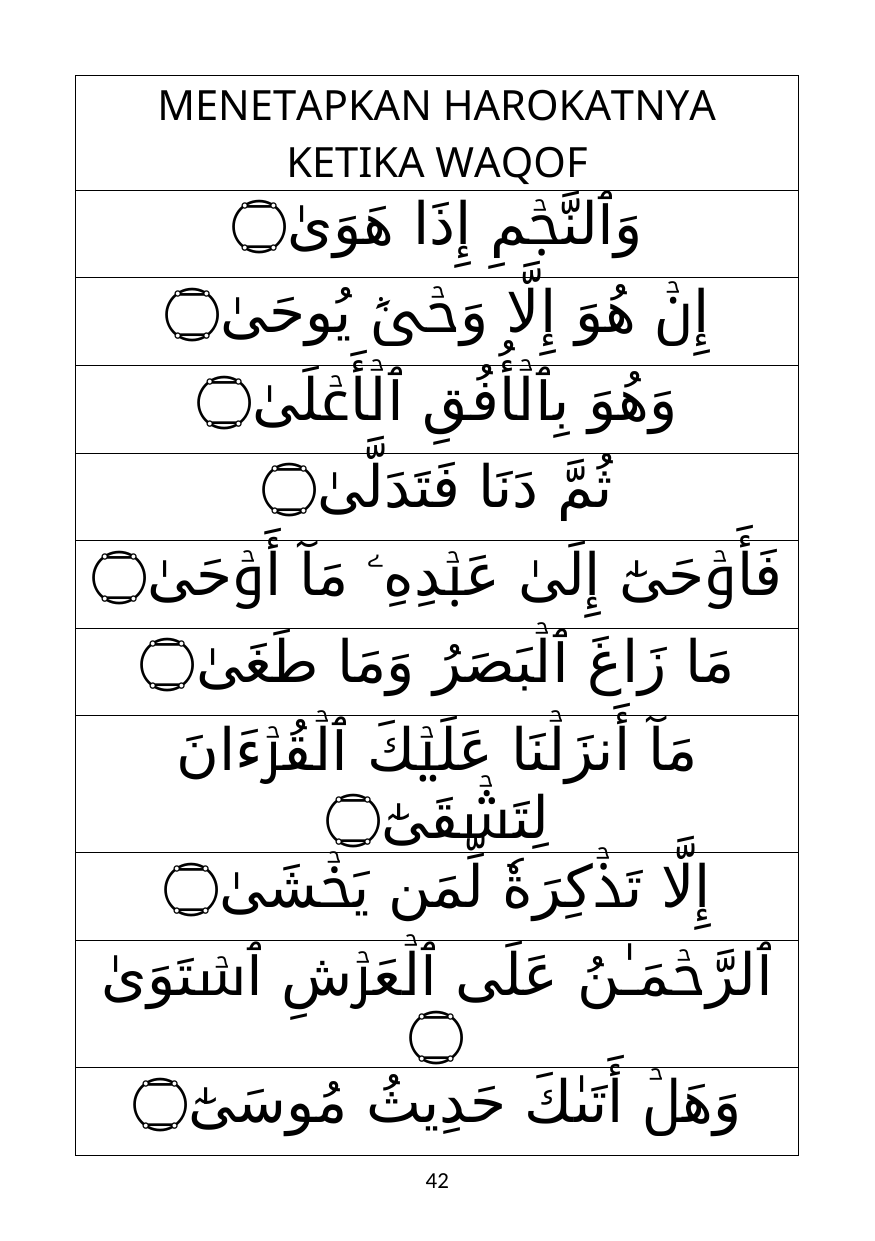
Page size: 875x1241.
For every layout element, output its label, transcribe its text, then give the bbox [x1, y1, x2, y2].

table_cell ٱلرَّحۡمَـٰنُ عَلَى ٱلۡعَرۡشِ ٱسۡتَوَىٰ۝ [76, 941, 798, 1067]
table_cell وَهَلۡ أَتَىٰكَ حَدِيثُ مُوسَىٰٓ۝ [76, 1068, 798, 1154]
table_cell إِنۡ هُوَ إِلَّا وَحۡىٞ يُوحَىٰ۝ [76, 278, 798, 365]
table_cell MENETAPKAN HAROKATNYA KETIKA WAQOF [76, 76, 798, 189]
table_cell فَأَوۡحَىٰٓ إِلَىٰ عَبۡدِهِۦ مَآ أَوۡحَىٰ۝ [76, 541, 798, 628]
table_cell ثُمَّ دَنَا فَتَدَلَّىٰ۝ [76, 454, 798, 540]
table_cell مَآ أَنزَلۡنَا عَلَيۡكَ ٱلۡقُرۡءَانَ لِتَشۡقَىٰٓ۝ [76, 716, 798, 852]
table_cell وَٱلنَّجۡمِ إِذَا هَوَىٰ۝ [76, 191, 798, 277]
table_cell وَهُوَ بِٱلۡأُفُقِ ٱلۡأَعۡلَىٰ۝ [76, 366, 798, 452]
table_cell إِلَّا تَذۡكِرَةٗ لِّمَن يَخۡشَىٰ۝ [76, 853, 798, 940]
table_cell مَا زَاغَ ٱلۡبَصَرُ وَمَا طَغَىٰ۝ [76, 629, 798, 715]
